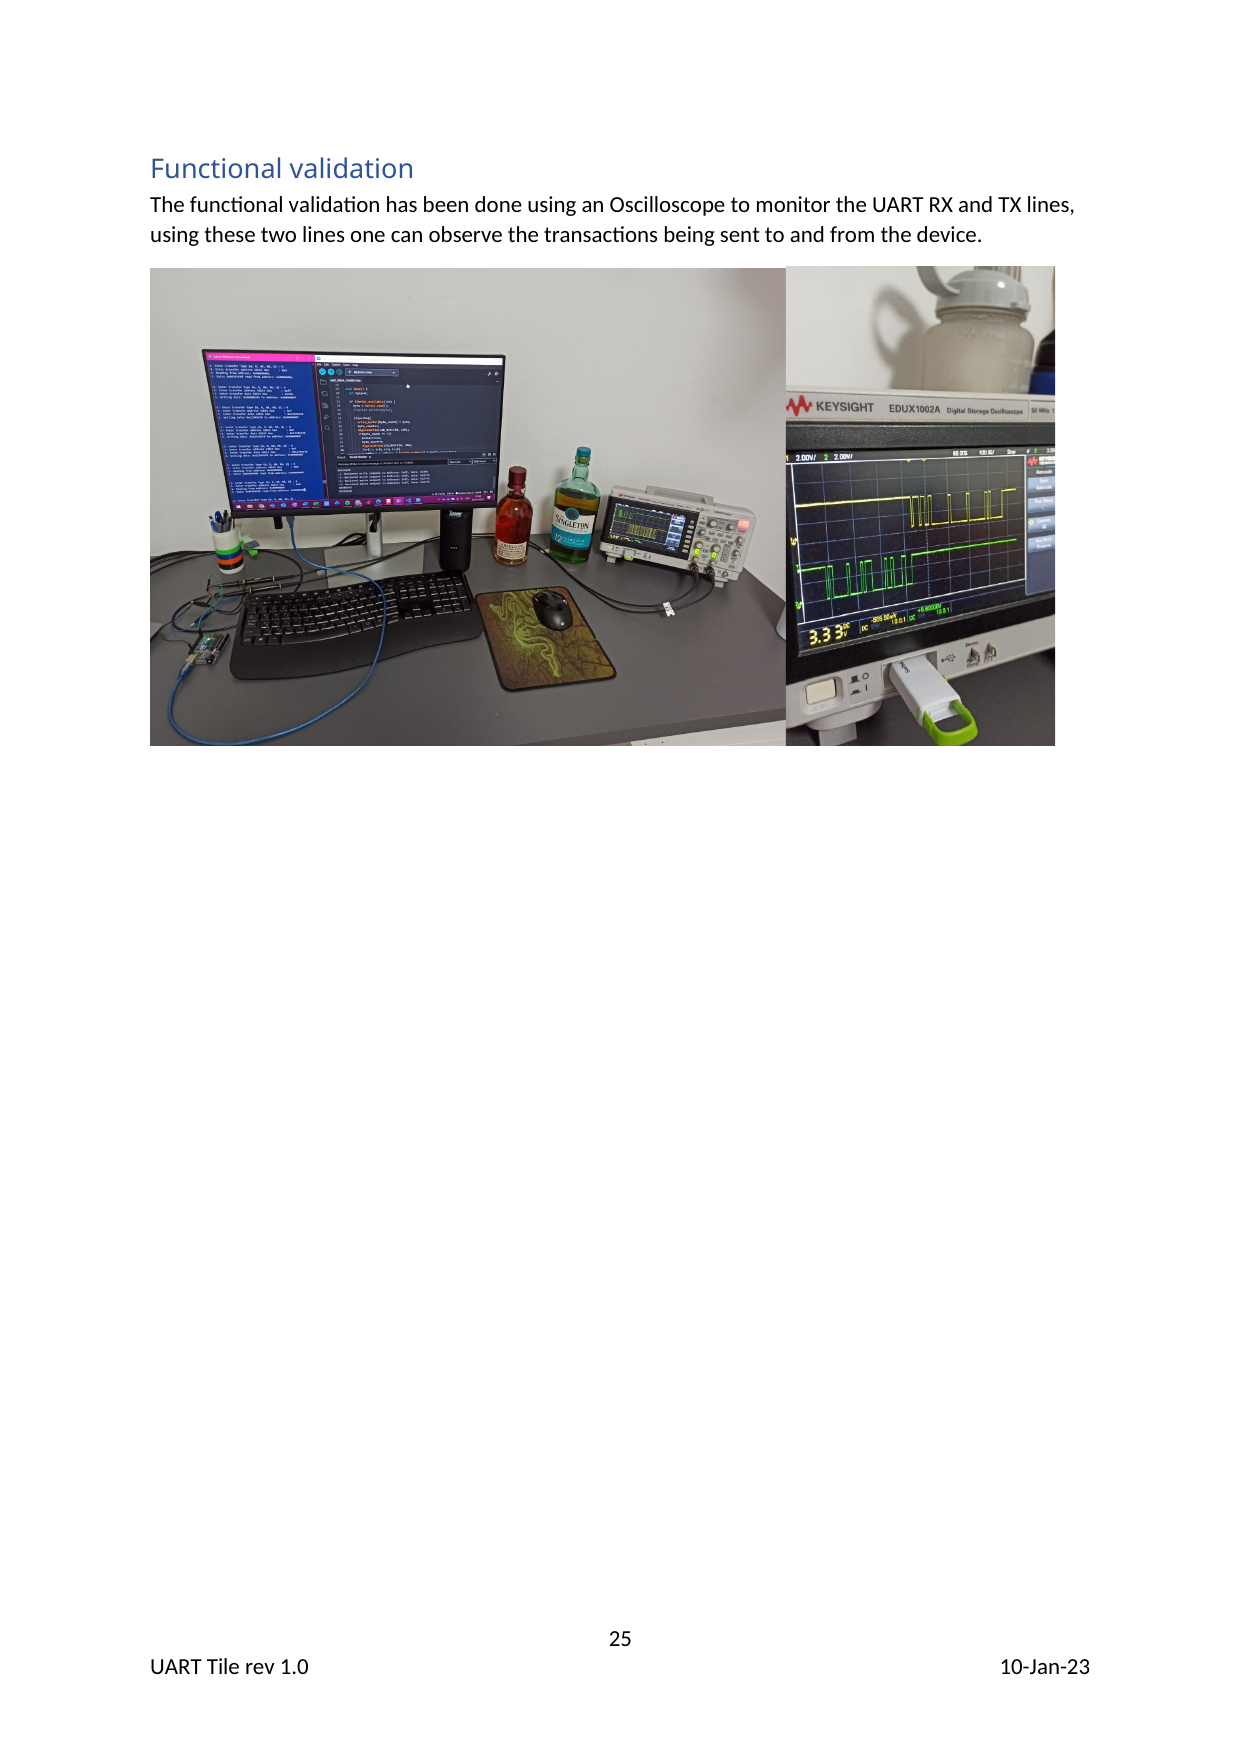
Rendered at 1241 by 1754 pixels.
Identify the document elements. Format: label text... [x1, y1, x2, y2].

picture [150, 266, 1056, 746]
subtitle Functional validation [150, 150, 1090, 187]
text The functional validation has been done using an Oscilloscope to monitor the UART RX and TX lines, using these two lines one can observe the transactions being sent to and from the device. [150, 190, 1090, 248]
